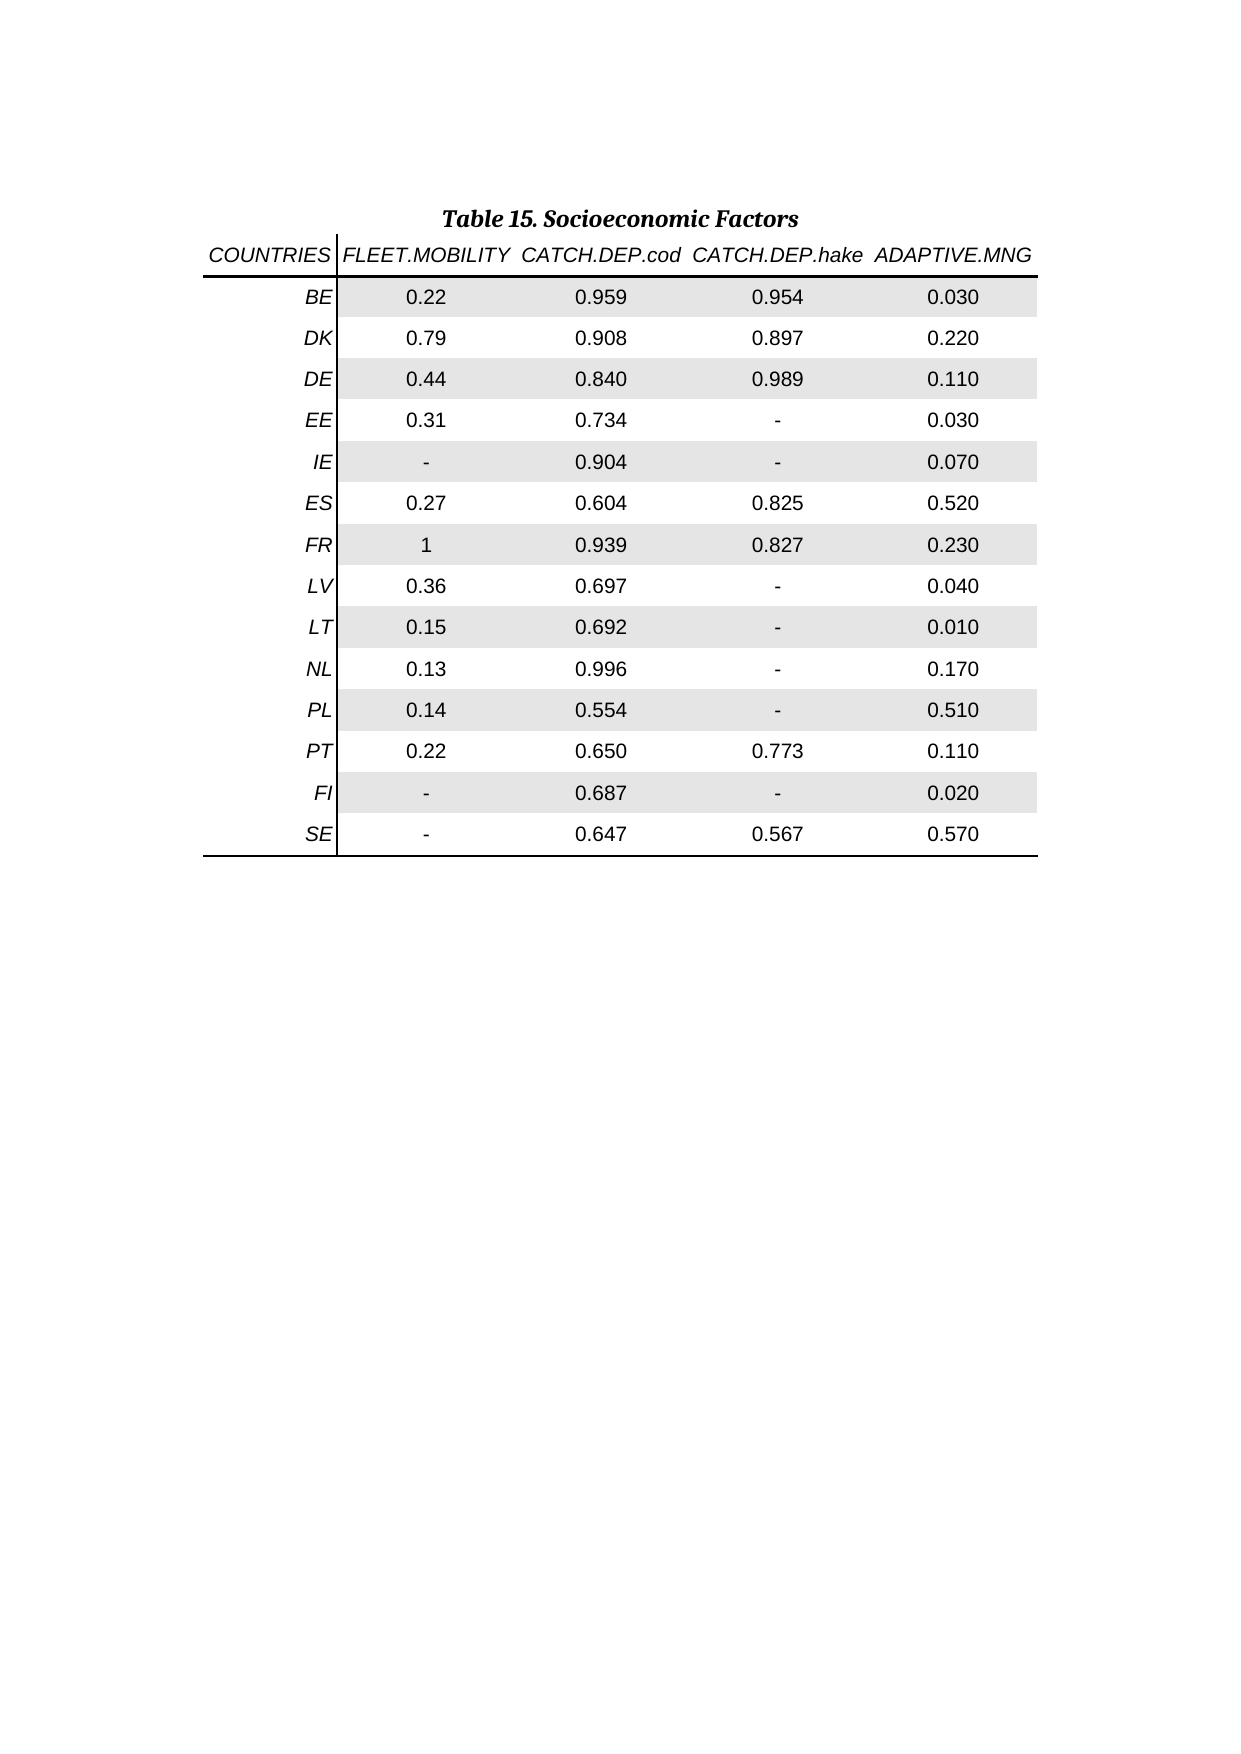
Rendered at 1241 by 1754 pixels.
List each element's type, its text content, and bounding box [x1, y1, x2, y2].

table_cell 0.570 [869, 813, 1037, 855]
table_cell 0.230 [869, 524, 1037, 565]
table_cell IE [203, 441, 336, 482]
table_cell 0.904 [516, 441, 686, 482]
table_cell 0.070 [869, 441, 1037, 482]
table_cell - [686, 689, 869, 731]
table_cell DK [203, 317, 336, 358]
table_cell 0.15 [338, 606, 516, 648]
table_cell 0.959 [516, 278, 686, 317]
table_cell 0.27 [338, 482, 516, 524]
table_cell 0.040 [869, 565, 1037, 606]
table_cell 0.989 [686, 358, 869, 399]
table_cell LT [203, 606, 336, 648]
table_cell - [686, 772, 869, 813]
table_cell FI [203, 772, 336, 813]
table_cell 0.030 [869, 400, 1037, 441]
table_cell 0.697 [516, 565, 686, 606]
table_cell 0.734 [516, 400, 686, 441]
table_cell 0.840 [516, 358, 686, 399]
table_cell FR [203, 524, 336, 565]
table_header ADAPTIVE.MNG [869, 234, 1037, 275]
table_cell 0.567 [686, 813, 869, 855]
table_cell 1 [338, 524, 516, 565]
table_cell 0.22 [338, 731, 516, 772]
table_cell 0.604 [516, 482, 686, 524]
table_cell 0.44 [338, 358, 516, 399]
table_cell 0.687 [516, 772, 686, 813]
table_cell 0.554 [516, 689, 686, 731]
table_cell 0.954 [686, 278, 869, 317]
table_cell 0.650 [516, 731, 686, 772]
table_cell 0.010 [869, 606, 1037, 648]
table_header CATCH.DEP.hake [686, 234, 869, 275]
table_cell EE [203, 400, 336, 441]
table_cell - [686, 606, 869, 648]
table_cell BE [203, 278, 336, 317]
table_cell PT [203, 731, 336, 772]
table_cell 0.170 [869, 648, 1037, 689]
table_cell DE [203, 358, 336, 399]
table_cell - [338, 772, 516, 813]
table_cell ES [203, 482, 336, 524]
table_cell 0.692 [516, 606, 686, 648]
table_cell 0.110 [869, 731, 1037, 772]
table_header COUNTRIES [203, 234, 336, 275]
table_cell 0.79 [338, 317, 516, 358]
table_cell - [338, 441, 516, 482]
table_cell 0.908 [516, 317, 686, 358]
table_cell - [686, 565, 869, 606]
table_cell 0.996 [516, 648, 686, 689]
table_cell 0.939 [516, 524, 686, 565]
table_header CATCH.DEP.cod [516, 234, 686, 275]
table_cell 0.510 [869, 689, 1037, 731]
table_cell PL [203, 689, 336, 731]
table_cell 0.825 [686, 482, 869, 524]
table_cell 0.020 [869, 772, 1037, 813]
title Table 15. Socioeconomic Factors [148, 205, 1093, 234]
table_cell - [338, 813, 516, 855]
table_cell 0.110 [869, 358, 1037, 399]
table_cell 0.827 [686, 524, 869, 565]
table_cell 0.36 [338, 565, 516, 606]
table_cell 0.14 [338, 689, 516, 731]
table_cell SE [203, 813, 336, 855]
table_cell 0.22 [338, 278, 516, 317]
table_cell 0.773 [686, 731, 869, 772]
table_cell NL [203, 648, 336, 689]
table_cell 0.030 [869, 278, 1037, 317]
table_cell 0.647 [516, 813, 686, 855]
table_header FLEET.MOBILITY [338, 234, 516, 275]
table_cell - [686, 441, 869, 482]
table_cell - [686, 400, 869, 441]
table_cell - [686, 648, 869, 689]
table_cell 0.520 [869, 482, 1037, 524]
table_cell 0.13 [338, 648, 516, 689]
table_cell 0.31 [338, 400, 516, 441]
table_cell LV [203, 565, 336, 606]
table_cell 0.220 [869, 317, 1037, 358]
table_cell 0.897 [686, 317, 869, 358]
